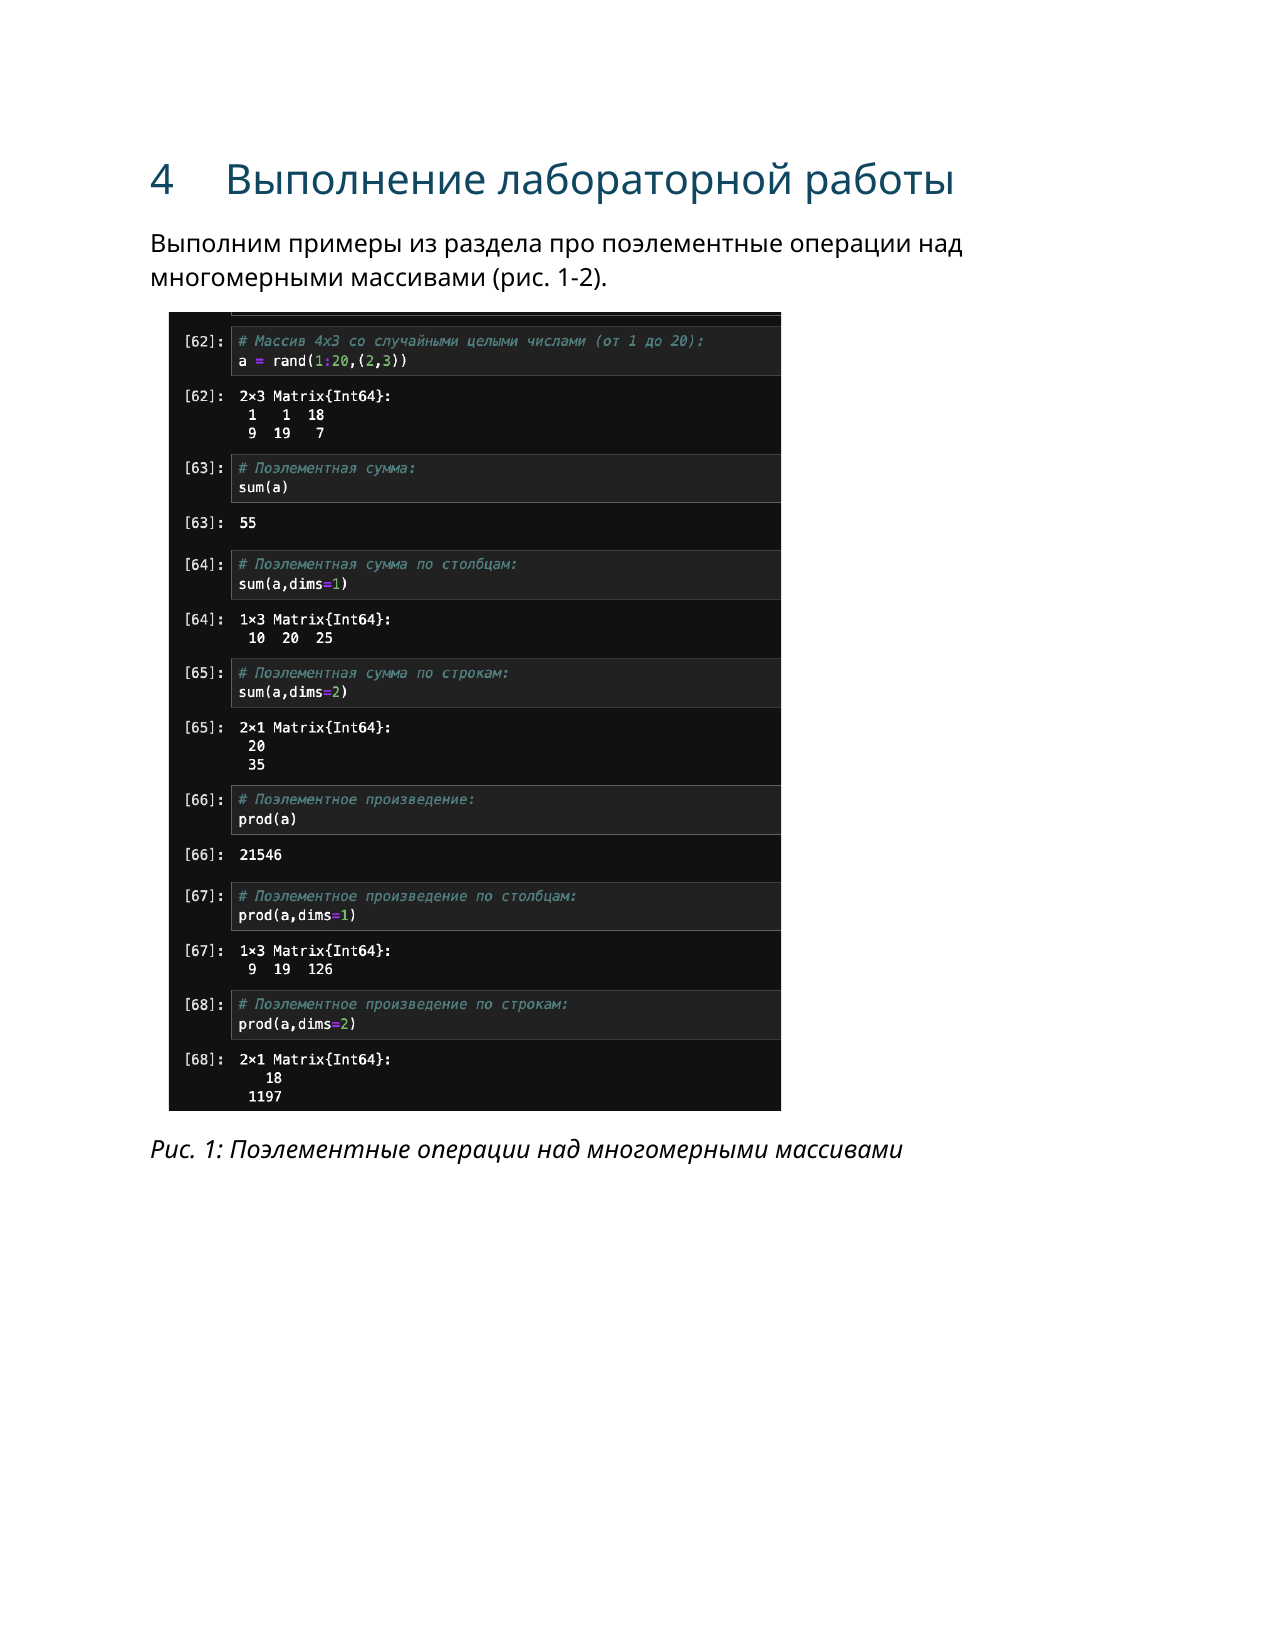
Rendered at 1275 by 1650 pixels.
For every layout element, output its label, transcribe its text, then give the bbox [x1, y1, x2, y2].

subtitle 4 Выполнение лабораторной работы [150, 150, 1125, 207]
picture [168, 312, 782, 1111]
text Выполним примеры из раздела про поэлементные операции над многомерными массивами (рис. 1-2). [150, 226, 1125, 294]
text Рис. 1: Поэлементные операции над многомерными массивами [150, 1132, 1125, 1166]
